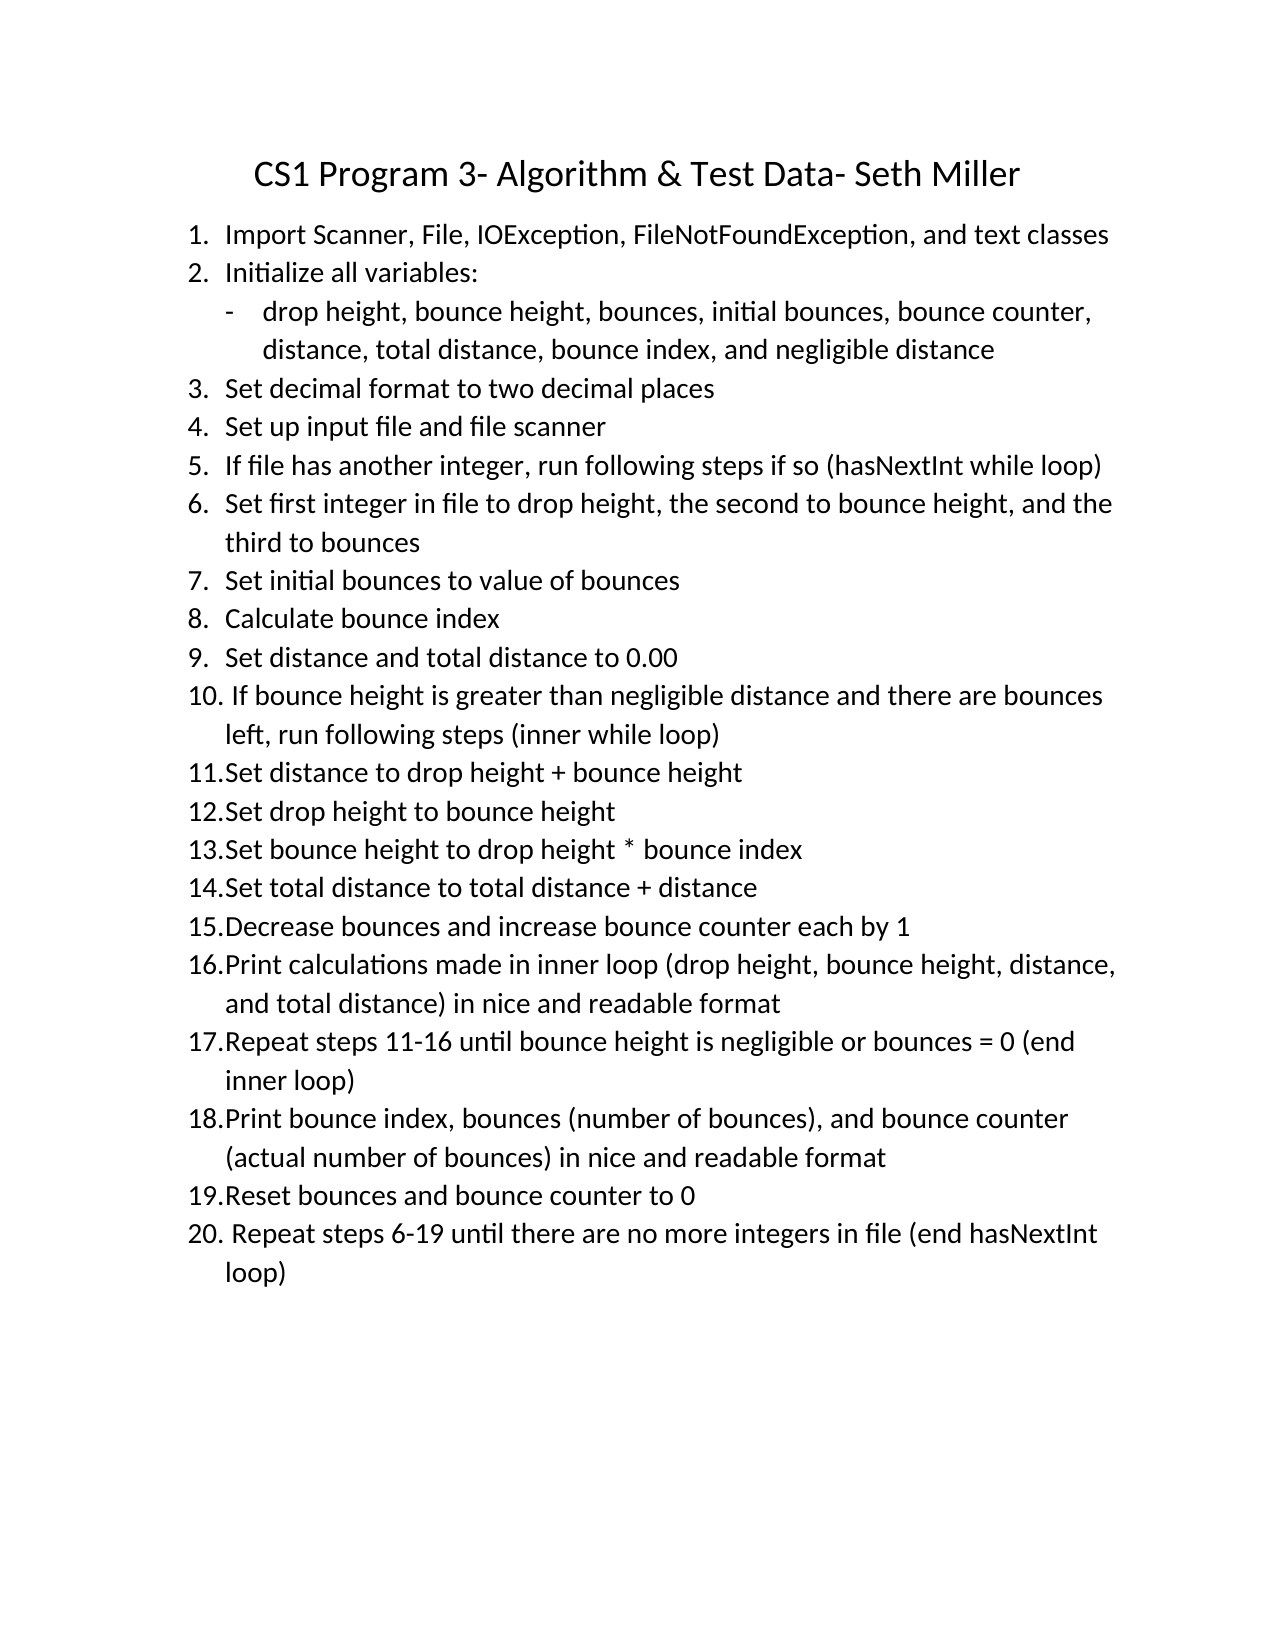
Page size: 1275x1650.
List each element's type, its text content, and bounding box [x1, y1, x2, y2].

list Repeat steps 11-16 until bounce height is negligible or bounces = 0 (end inner loop) [187, 1023, 1125, 1097]
list Set distance to drop height + bounce height [187, 754, 1125, 790]
list Calculate bounce index [187, 601, 1125, 636]
list Set up input file and file scanner [187, 408, 1125, 444]
list Set bounce height to drop height * bounce index [187, 831, 1125, 867]
list Set drop height to bounce height [187, 793, 1125, 828]
list Set total distance to total distance + distance [187, 869, 1125, 905]
list Print calculations made in inner loop (drop height, bounce height, distance, and total distance) in nice and readable format [187, 946, 1125, 1021]
list If bounce height is greater than negligible distance and there are bounces left, run following steps (inner while loop) [187, 677, 1125, 751]
list Print bounce index, bounces (number of bounces), and bounce counter (actual number of bounces) in nice and readable format [187, 1100, 1125, 1174]
list Decrease bounces and increase bounce counter each by 1 [187, 908, 1125, 944]
list drop height, bounce height, bounces, initial bounces, bounce counter, distance, total distance, bounce index, and negligible distance [225, 293, 1125, 367]
list Repeat steps 6-19 until there are no more integers in file (end hasNextInt loop) [187, 1216, 1125, 1289]
list Set initial bounces to value of bounces [187, 562, 1125, 598]
text CS1 Program 3- Algorithm & Test Data- Seth Miller [150, 150, 1125, 196]
list Initialize all variables: [187, 254, 1125, 290]
list Reset bounces and bounce counter to 0 [187, 1177, 1125, 1213]
list Set distance and total distance to 0.00 [187, 639, 1125, 674]
list Import Scanner, File, IOException, FileNotFoundException, and text classes [187, 216, 1125, 252]
list Set first integer in file to drop height, the second to bounce height, and the third to bounces [187, 485, 1125, 559]
list Set decimal format to two decimal places [187, 370, 1125, 406]
list If file has another integer, run following steps if so (hasNextInt while loop) [187, 447, 1125, 482]
